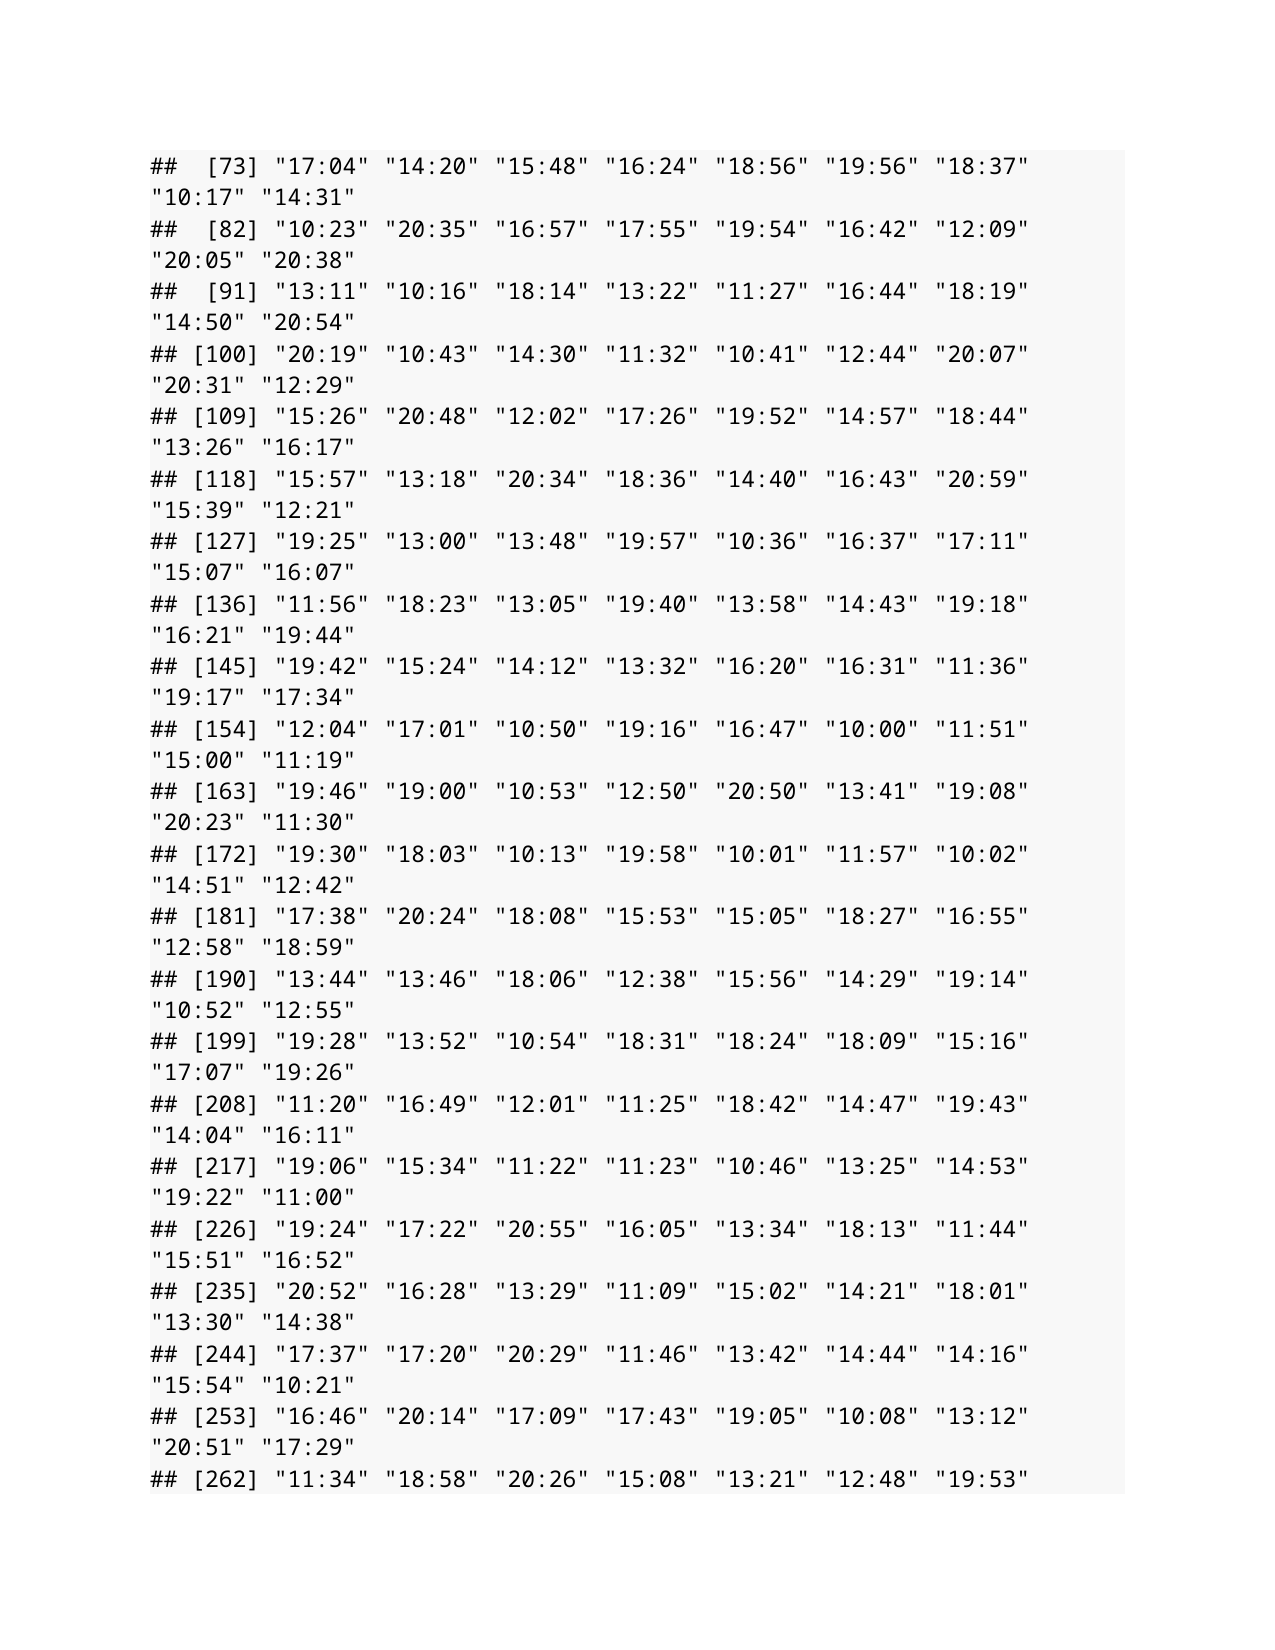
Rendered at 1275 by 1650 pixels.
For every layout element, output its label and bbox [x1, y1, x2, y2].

text [150, 150, 1125, 1494]
